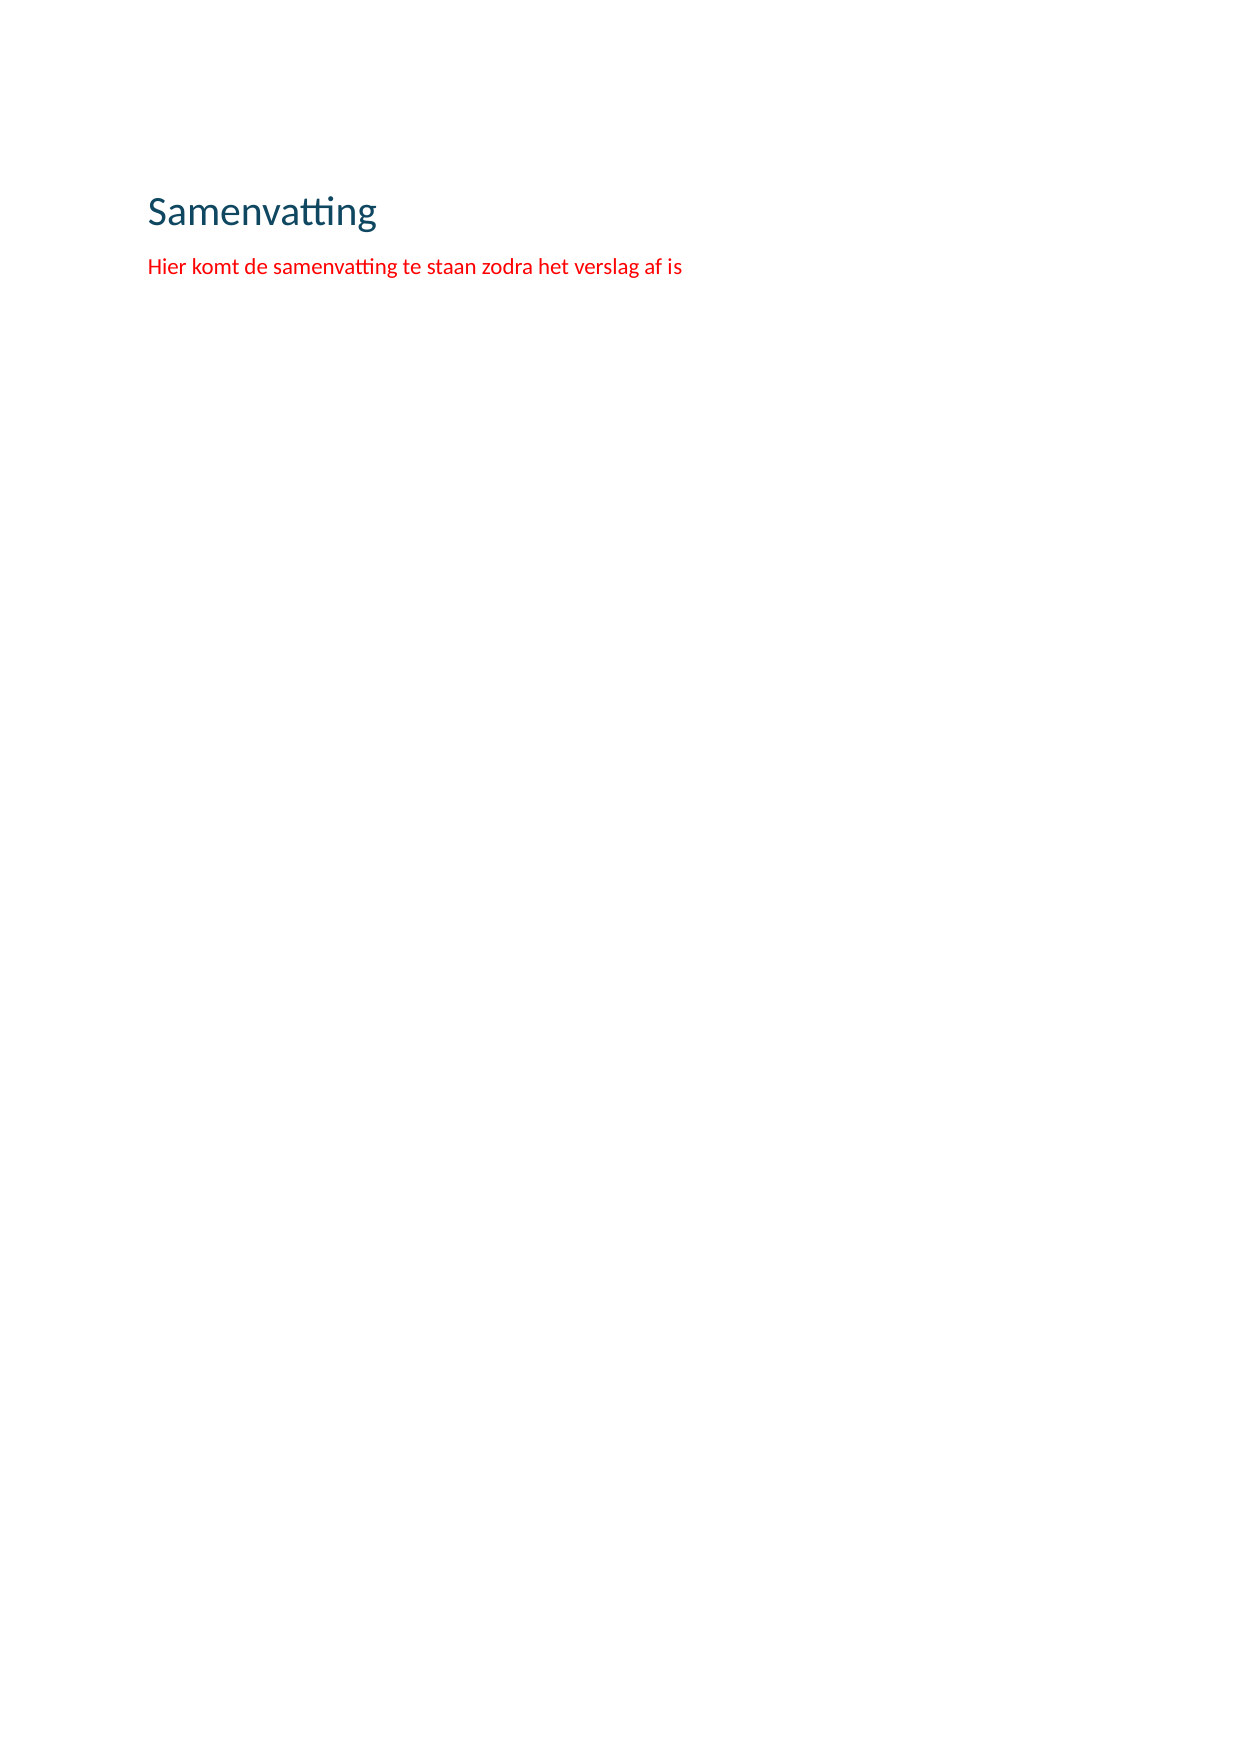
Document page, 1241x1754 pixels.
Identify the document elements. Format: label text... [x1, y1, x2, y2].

text Hier komt de samenvatting te staan zodra het verslag af is [148, 252, 1093, 280]
subtitle Samenvatting [148, 185, 1093, 236]
